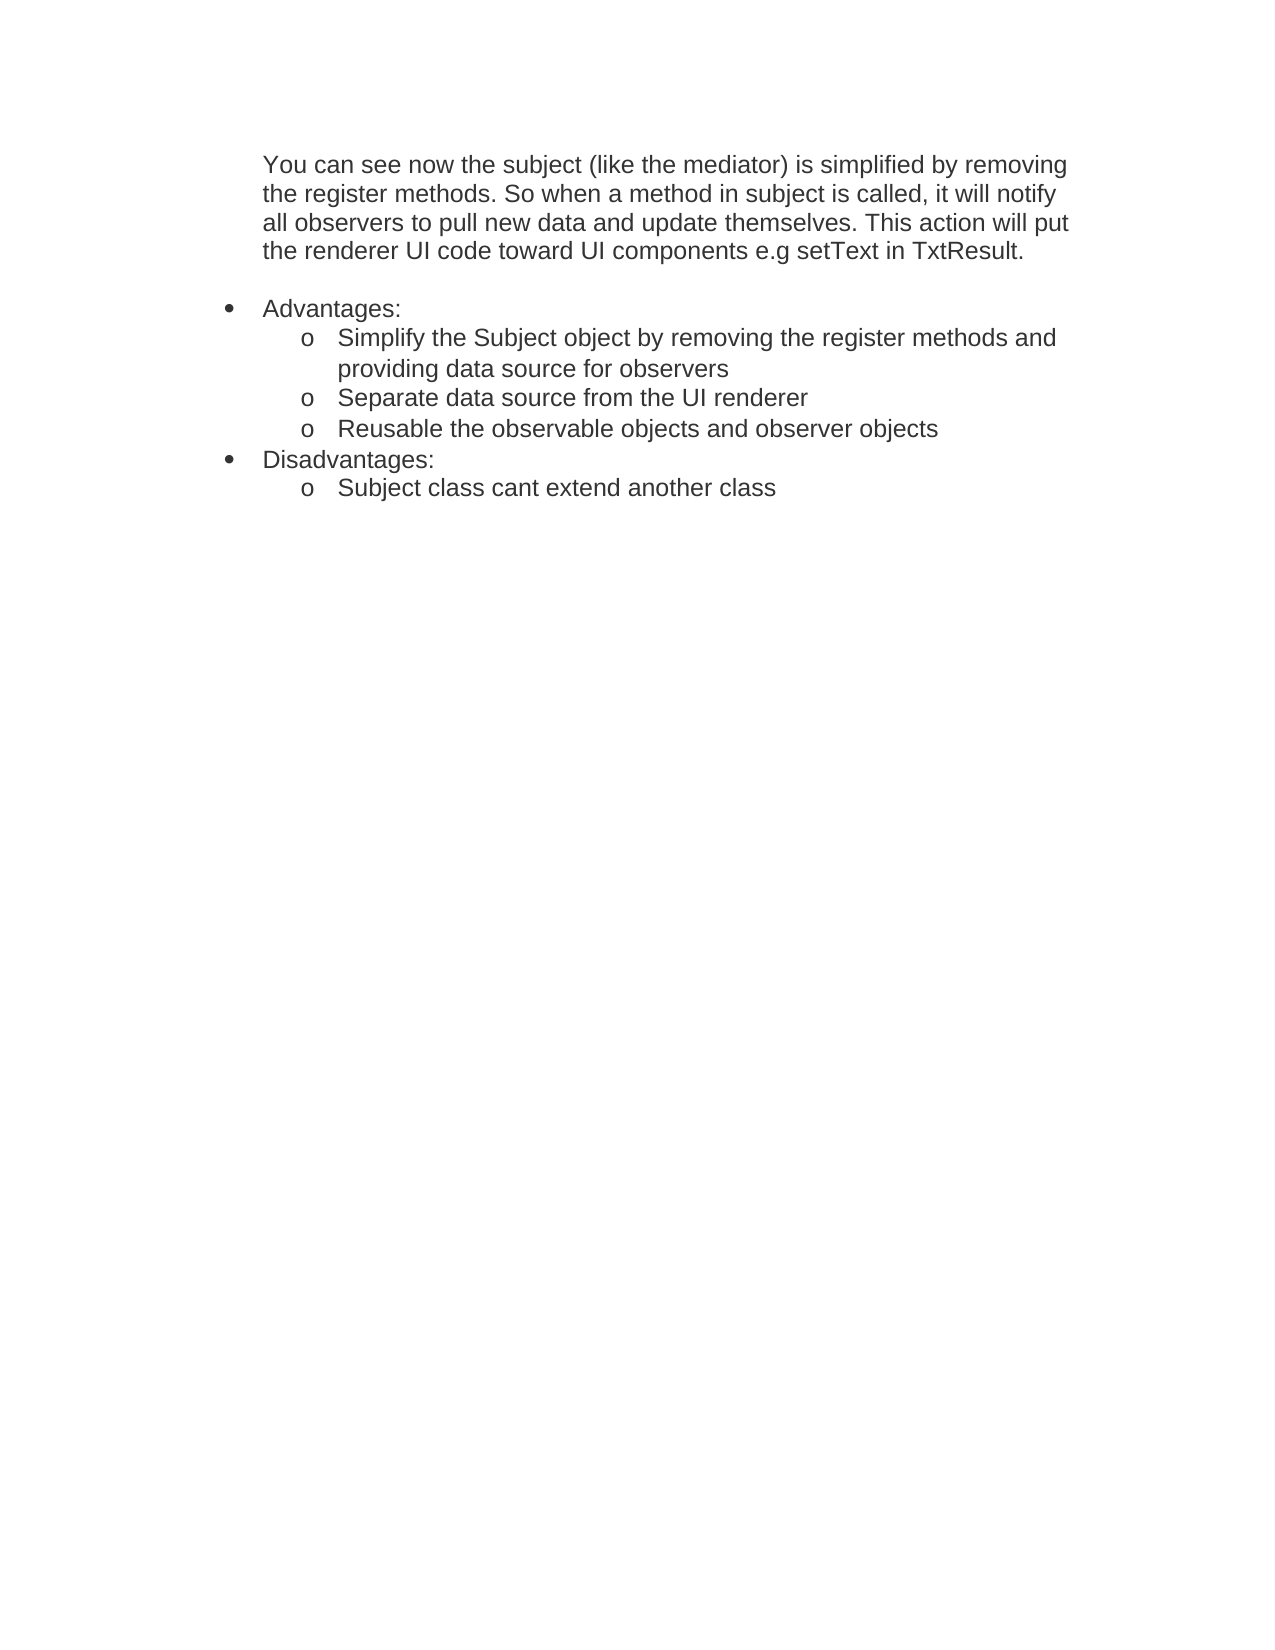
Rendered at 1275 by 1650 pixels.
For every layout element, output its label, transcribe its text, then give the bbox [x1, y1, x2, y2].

list Advantages: [225, 294, 1087, 323]
list Disadvantages: [225, 444, 1087, 473]
list Simplify the Subject object by removing the register methods and providing data source for observers [300, 323, 1087, 383]
list Reusable the observable objects and observer objects [300, 414, 1087, 444]
text You can see now the subject (like the mediator) is simplified by removing the register methods. So when a method in subject is called, it will notify all observers to pull new data and update themselves. This action will put the renderer UI code toward UI components e.g setText in TxtResult. [262, 150, 1087, 265]
list Subject class cant extend another class [300, 473, 1087, 504]
list Separate data source from the UI renderer [300, 383, 1087, 414]
